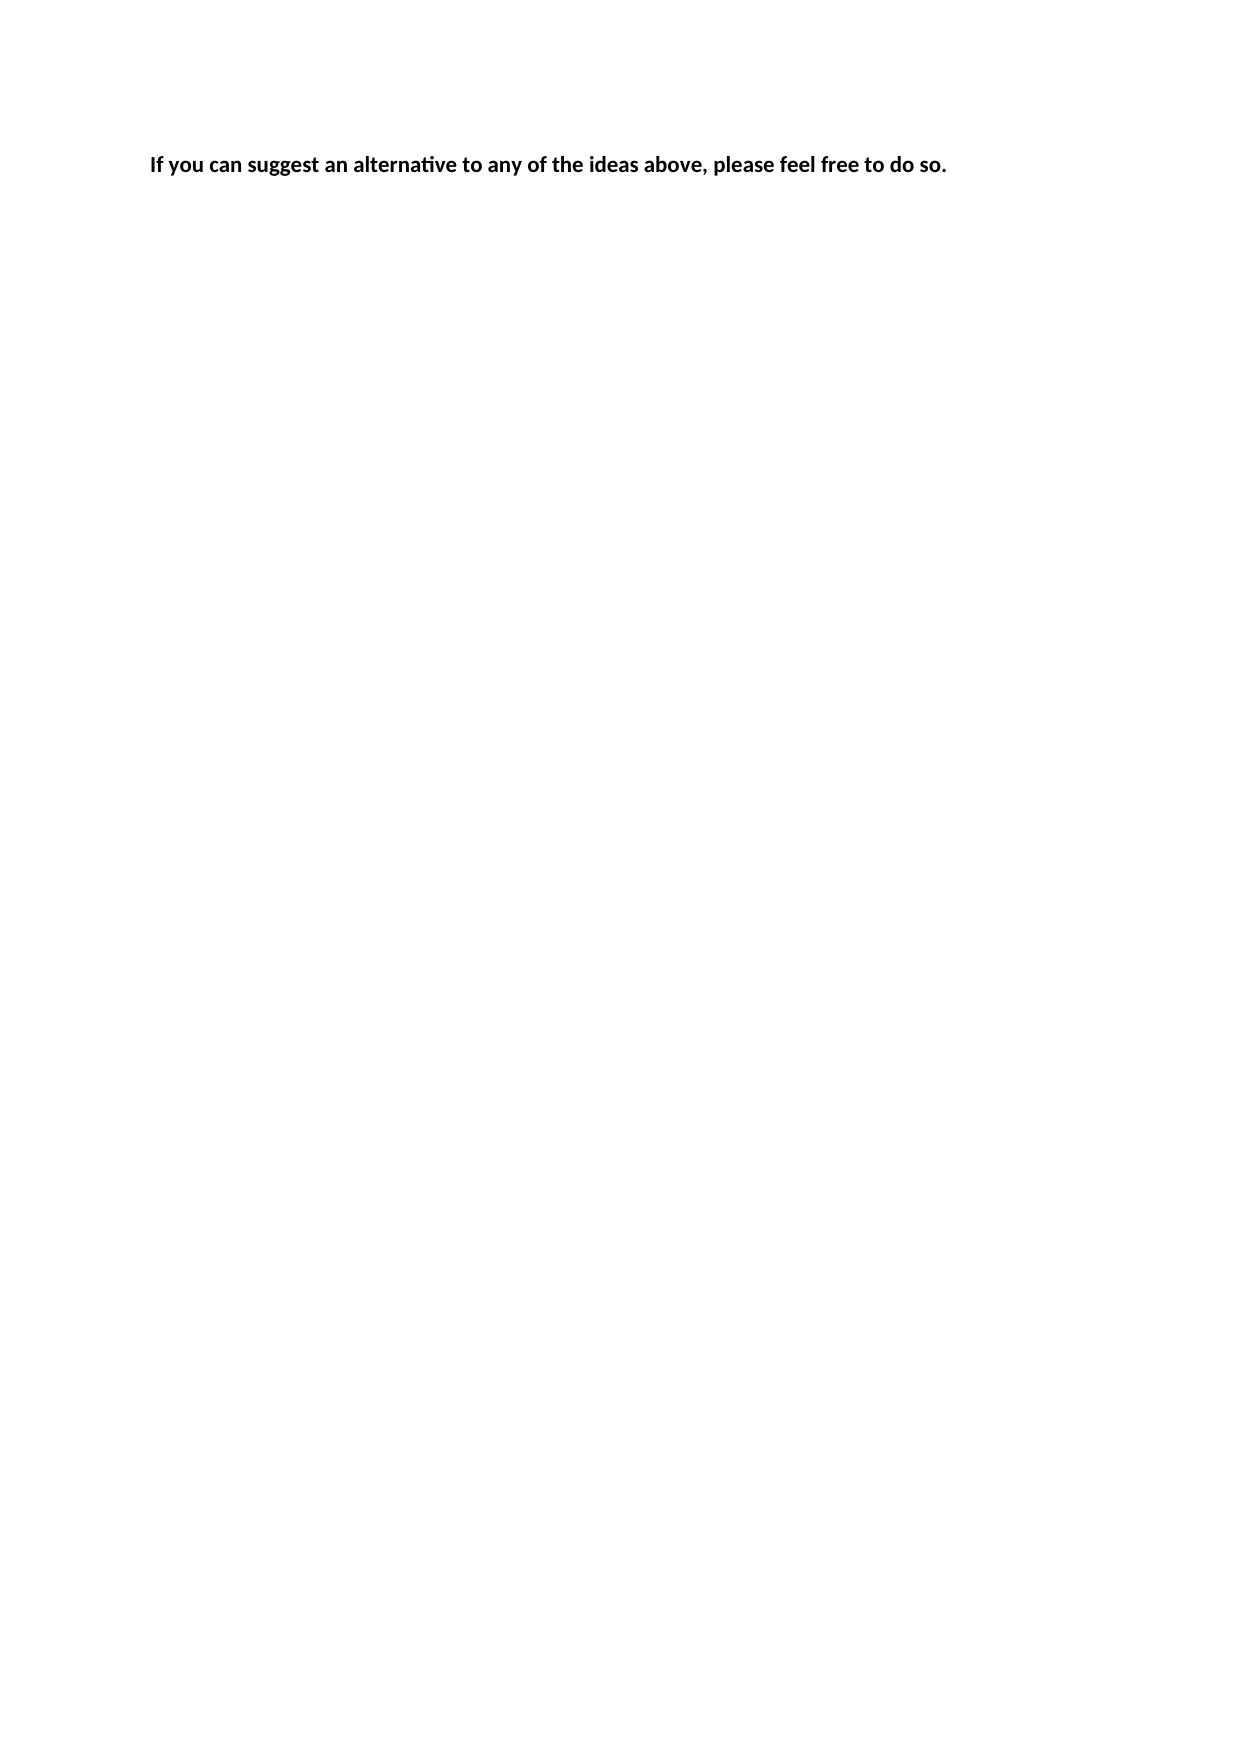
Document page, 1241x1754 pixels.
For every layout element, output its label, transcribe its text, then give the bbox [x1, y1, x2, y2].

text If you can suggest an alternative to any of the ideas above, please feel free to do so. [150, 150, 1090, 178]
